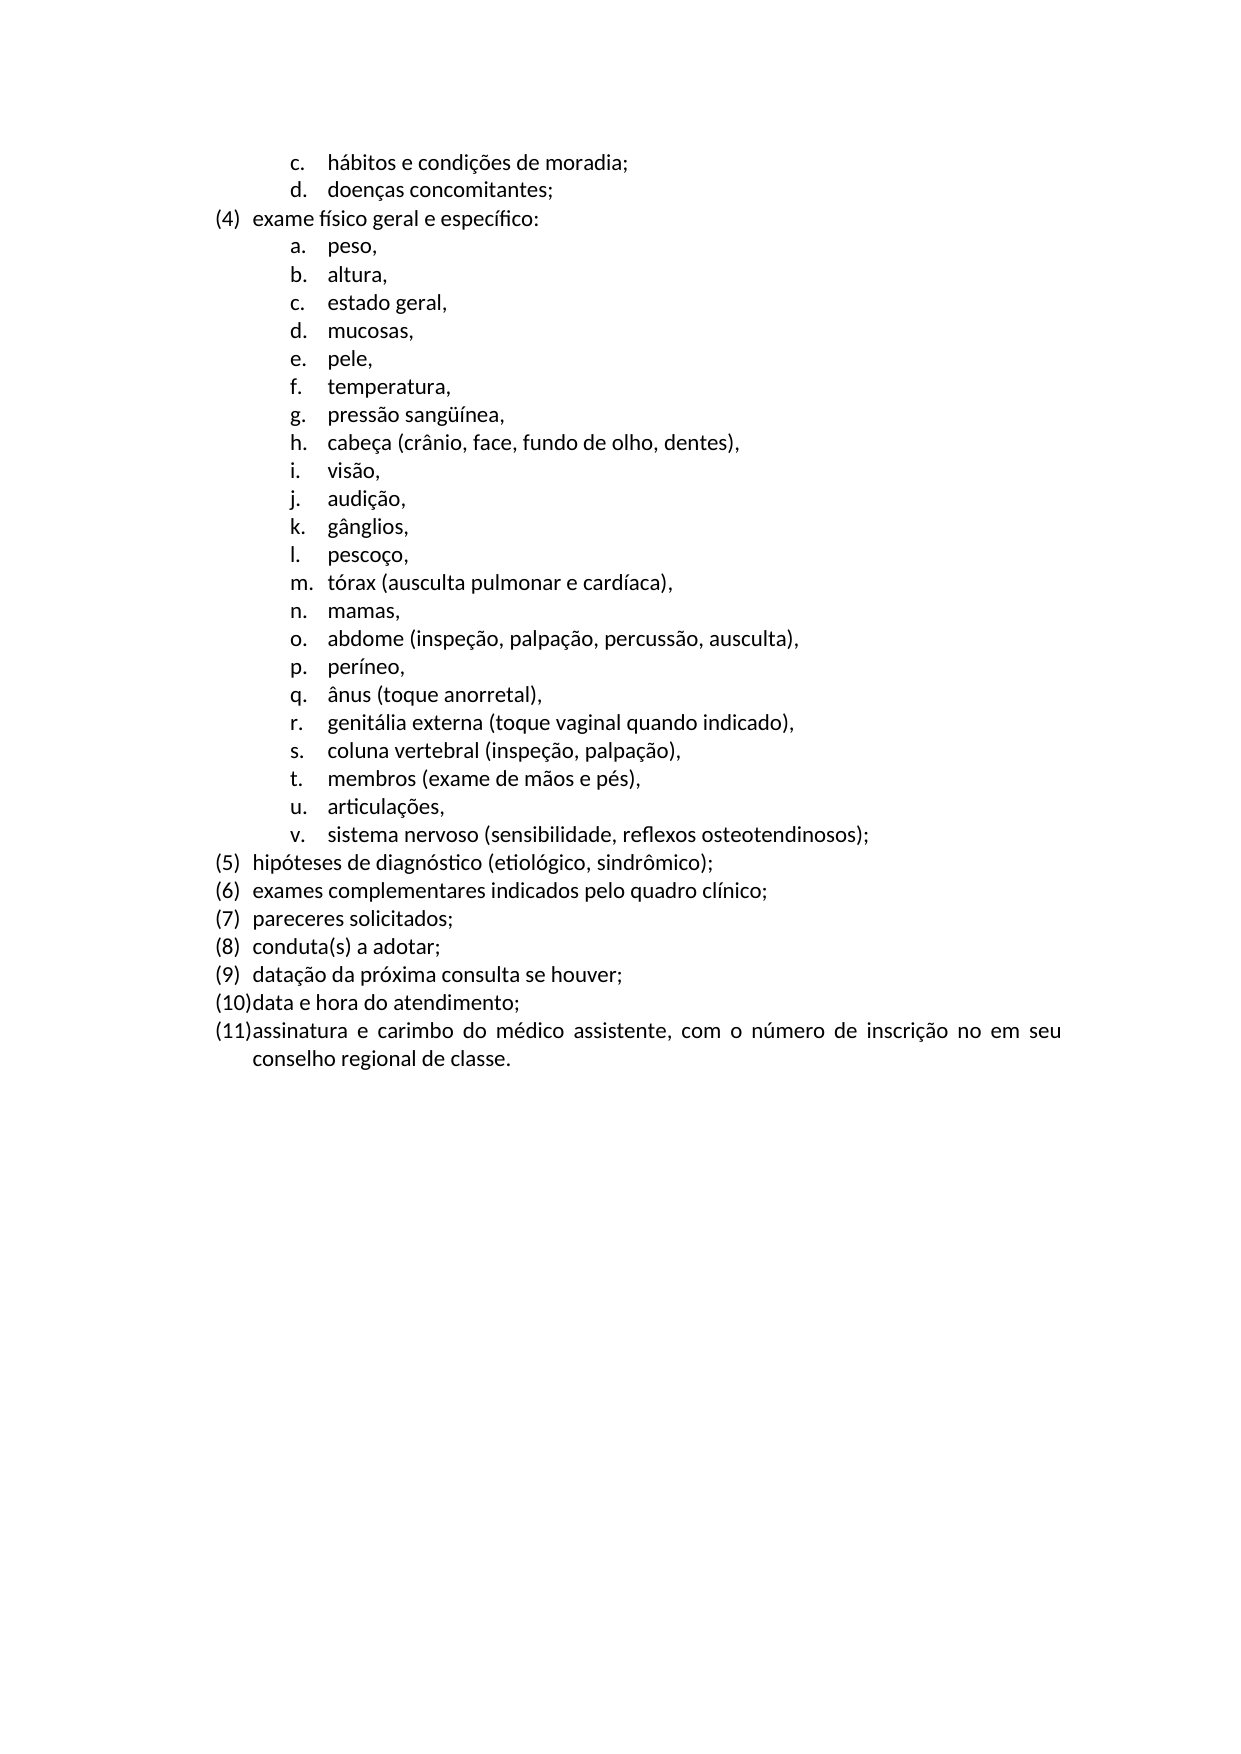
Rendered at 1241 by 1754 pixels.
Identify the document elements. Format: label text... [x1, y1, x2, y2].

list coluna vertebral (inspeção, palpação), [290, 736, 1063, 764]
list datação da próxima consulta se houver; [215, 960, 1063, 988]
list pele, [290, 344, 1063, 372]
list abdome (inspeção, palpação, percussão, ausculta), [290, 624, 1063, 652]
list membros (exame de mãos e pés), [290, 764, 1063, 792]
list sistema nervoso (sensibilidade, reflexos osteotendinosos); [290, 820, 1063, 848]
list pareceres solicitados; [215, 904, 1063, 932]
list hábitos e condições de moradia; [290, 148, 1063, 176]
list peso, [290, 232, 1063, 260]
list visão, [290, 456, 1063, 484]
list audição, [290, 484, 1063, 512]
list data e hora do atendimento; [215, 988, 1063, 1016]
list articulações, [290, 792, 1063, 820]
list períneo, [290, 652, 1063, 680]
list pescoço, [290, 540, 1063, 568]
list assinatura e carimbo do médico assistente, com o número de inscrição no em seu conselho regional de classe. [215, 1016, 1063, 1072]
list cabeça (crânio, face, fundo de olho, dentes), [290, 428, 1063, 456]
list doenças concomitantes; [290, 176, 1063, 204]
list genitália externa (toque vaginal quando indicado), [290, 708, 1063, 736]
list pressão sangüínea, [290, 400, 1063, 428]
list altura, [290, 260, 1063, 288]
list mucosas, [290, 316, 1063, 344]
list hipóteses de diagnóstico (etiológico, sindrômico); [215, 848, 1063, 876]
list estado geral, [290, 288, 1063, 316]
list mamas, [290, 596, 1063, 624]
list exames complementares indicados pelo quadro clínico; [215, 876, 1063, 904]
list tórax (ausculta pulmonar e cardíaca), [290, 568, 1063, 596]
list exame físico geral e específico: [215, 204, 1063, 232]
list gânglios, [290, 512, 1063, 540]
list conduta(s) a adotar; [215, 932, 1063, 960]
list temperatura, [290, 372, 1063, 400]
list ânus (toque anorretal), [290, 680, 1063, 708]
